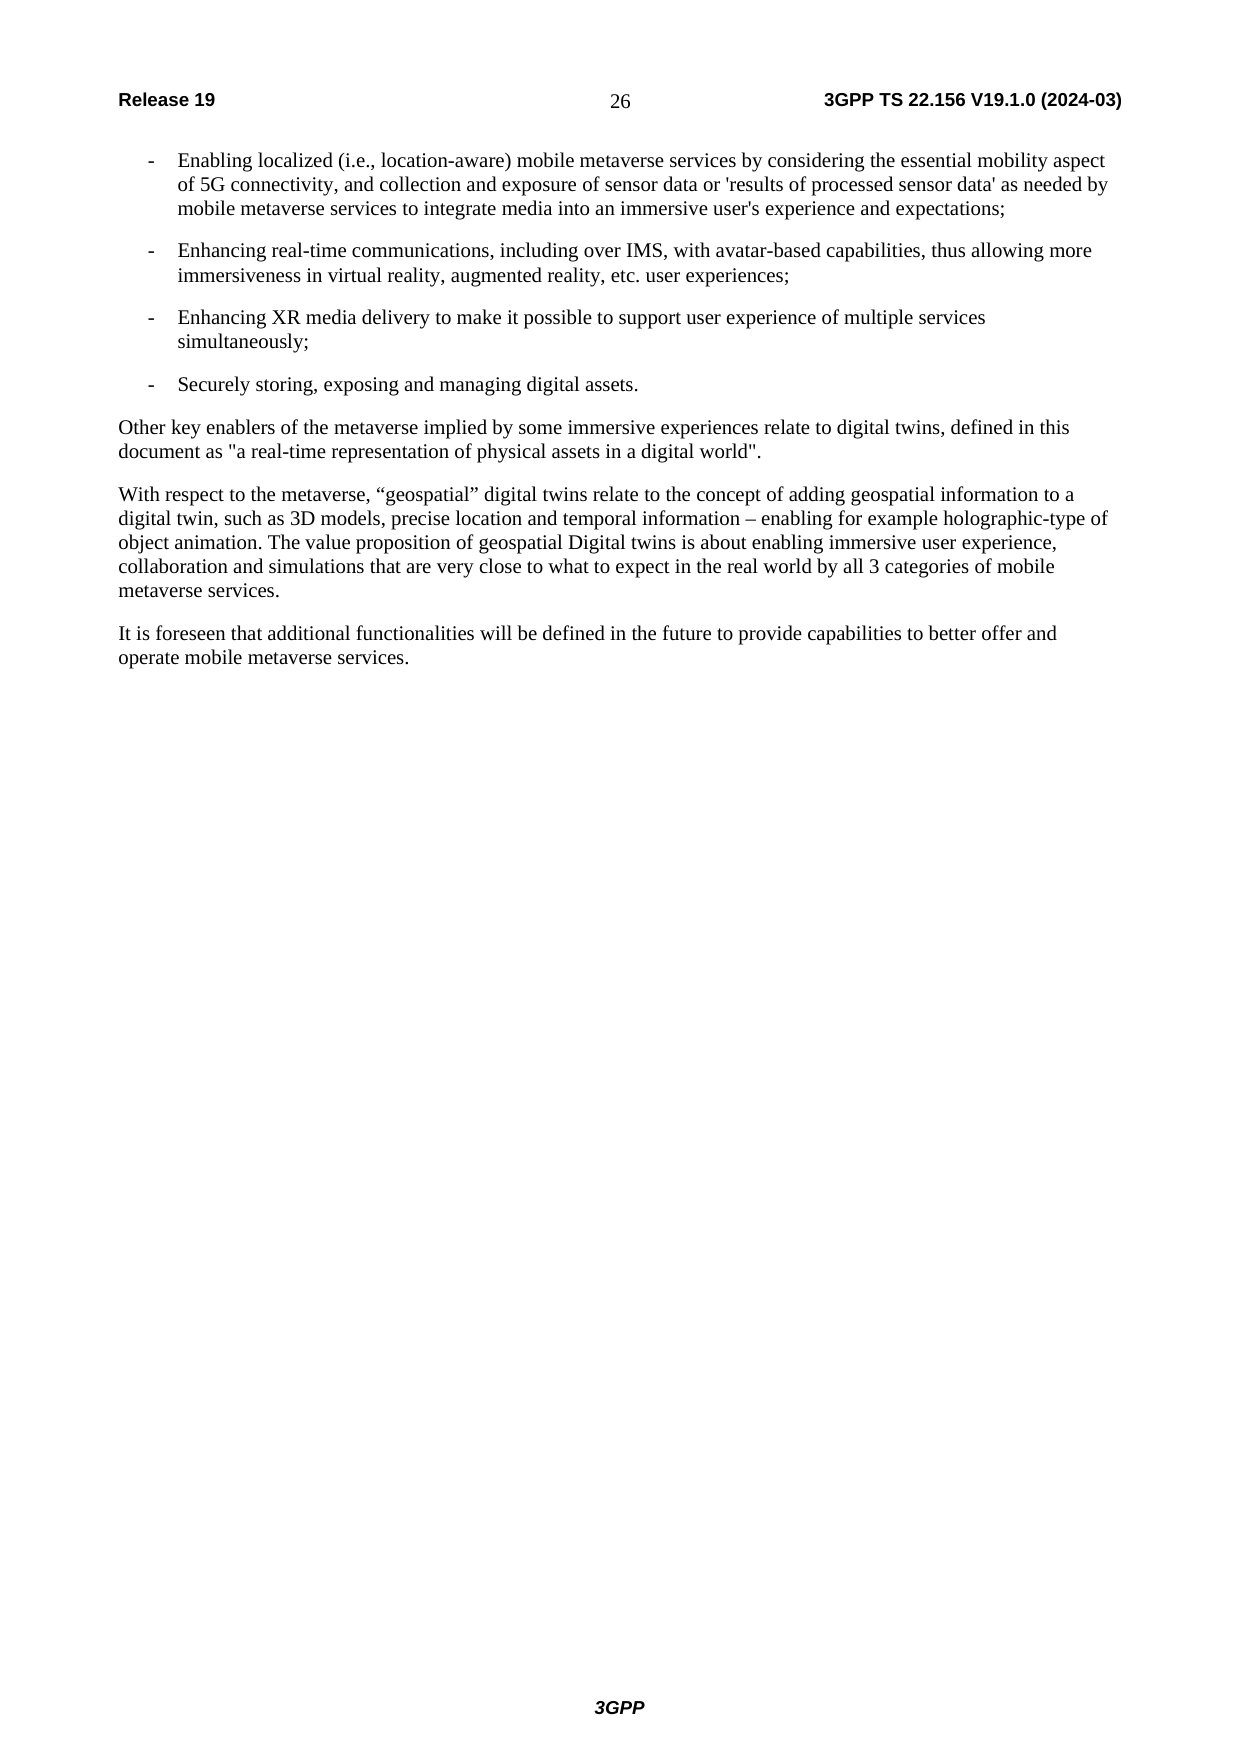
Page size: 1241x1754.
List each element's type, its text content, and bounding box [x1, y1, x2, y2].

text With respect to the metaverse, “geospatial” digital twins relate to the concept of adding geospatial information to a digital twin, such as 3D models, precise location and temporal information – enabling for example holographic-type of object animation. The value proposition of geospatial Digital twins is about enabling immersive user experience, collaboration and simulations that are very close to what to expect in the real world by all 3 categories of mobile metaverse services. [118, 482, 1122, 602]
text Other key enablers of the metaverse implied by some immersive experiences relate to digital twins, defined in this document as "a real-time representation of physical assets in a digital world". [118, 415, 1122, 463]
text - Securely storing, exposing and managing digital assets. [148, 372, 1122, 396]
text - Enabling localized (i.e., location-aware) mobile metaverse services by considering the essential mobility aspect of 5G connectivity, and collection and exposure of sensor data or 'results of processed sensor data' as needed by mobile metaverse services to integrate media into an immersive user's experience and expectations; [148, 147, 1122, 220]
text It is foreseen that additional functionalities will be defined in the future to provide capabilities to better offer and operate mobile metaverse services. [118, 621, 1122, 669]
text - Enhancing real-time communications, including over IMS, with avatar-based capabilities, thus allowing more immersiveness in virtual reality, augmented reality, etc. user experiences; [148, 238, 1122, 287]
text - Enhancing XR media delivery to make it possible to support user experience of multiple services simultaneously; [148, 305, 1122, 353]
